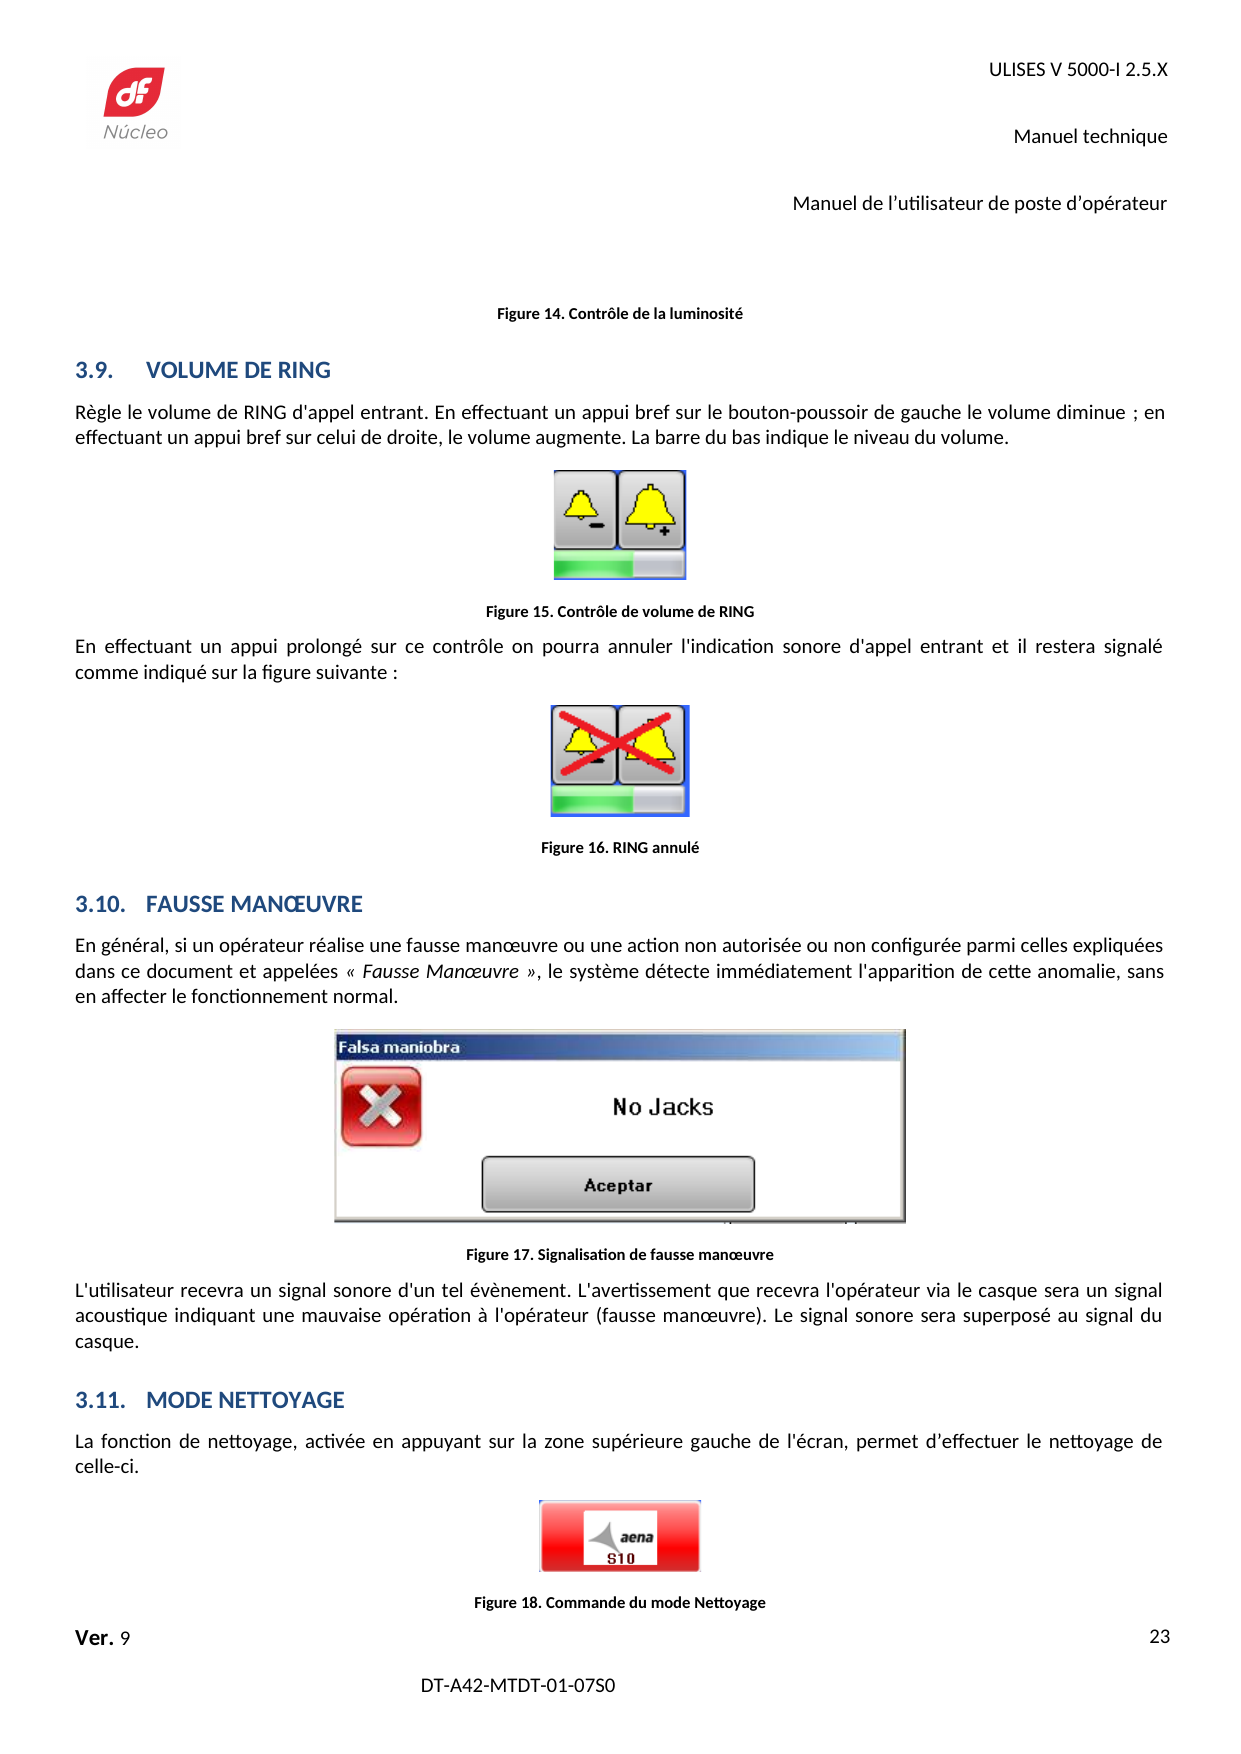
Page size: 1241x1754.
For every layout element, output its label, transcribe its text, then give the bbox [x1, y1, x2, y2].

text Figure 16. RING annulé [75, 837, 1165, 857]
text Figure 15. Contrôle de volume de RING [75, 601, 1165, 621]
text L'utilisateur recevra un signal sonore d'un tel évènement. L'avertissement que recevra l'opérateur via le casque sera un signal acoustique indiquant une mauvaise opération à l'opérateur (fausse manœuvre). Le signal sonore sera superposé au signal du casque. [75, 1277, 1165, 1353]
picture [553, 470, 687, 580]
text Figure 14. Contrôle de la luminosité [75, 304, 1165, 324]
text Règle le volume de RING d'appel entrant. En effectuant un appui bref sur le bouton-poussoir de gauche le volume diminue ; en effectuant un appui bref sur celui de droite, le volume augmente. La barre du bas indique le niveau du volume. [75, 399, 1165, 450]
picture [86, 56, 182, 149]
text Figure 17. Signalisation de fausse manœuvre [75, 1244, 1165, 1264]
text En général, si un opérateur réalise une fausse manœuvre ou une action non autorisée ou non configurée parmi celles expliquées dans ce document et appelées « Fausse Manœuvre », le système détecte immédiatement l'apparition de cette anomalie, sans en affecter le fonctionnement normal. [75, 932, 1165, 1009]
picture [539, 1500, 702, 1572]
text La fonction de nettoyage, activée en appuyant sur la zone supérieure gauche de l'écran, permet d’effectuer le nettoyage de celle-ci. [75, 1428, 1165, 1479]
subtitle Mode Nettoyage [75, 1378, 1165, 1416]
picture [550, 705, 690, 817]
subtitle Volume de RING [75, 349, 1165, 386]
text Figure 18. Commande du mode Nettoyage [75, 1593, 1165, 1613]
picture [334, 1029, 906, 1224]
subtitle Fausse manœuvre [75, 882, 1165, 920]
text En effectuant un appui prolongé sur ce contrôle on pourra annuler l'indication sonore d'appel entrant et il restera signalé comme indiqué sur la figure suivante : [75, 634, 1165, 684]
